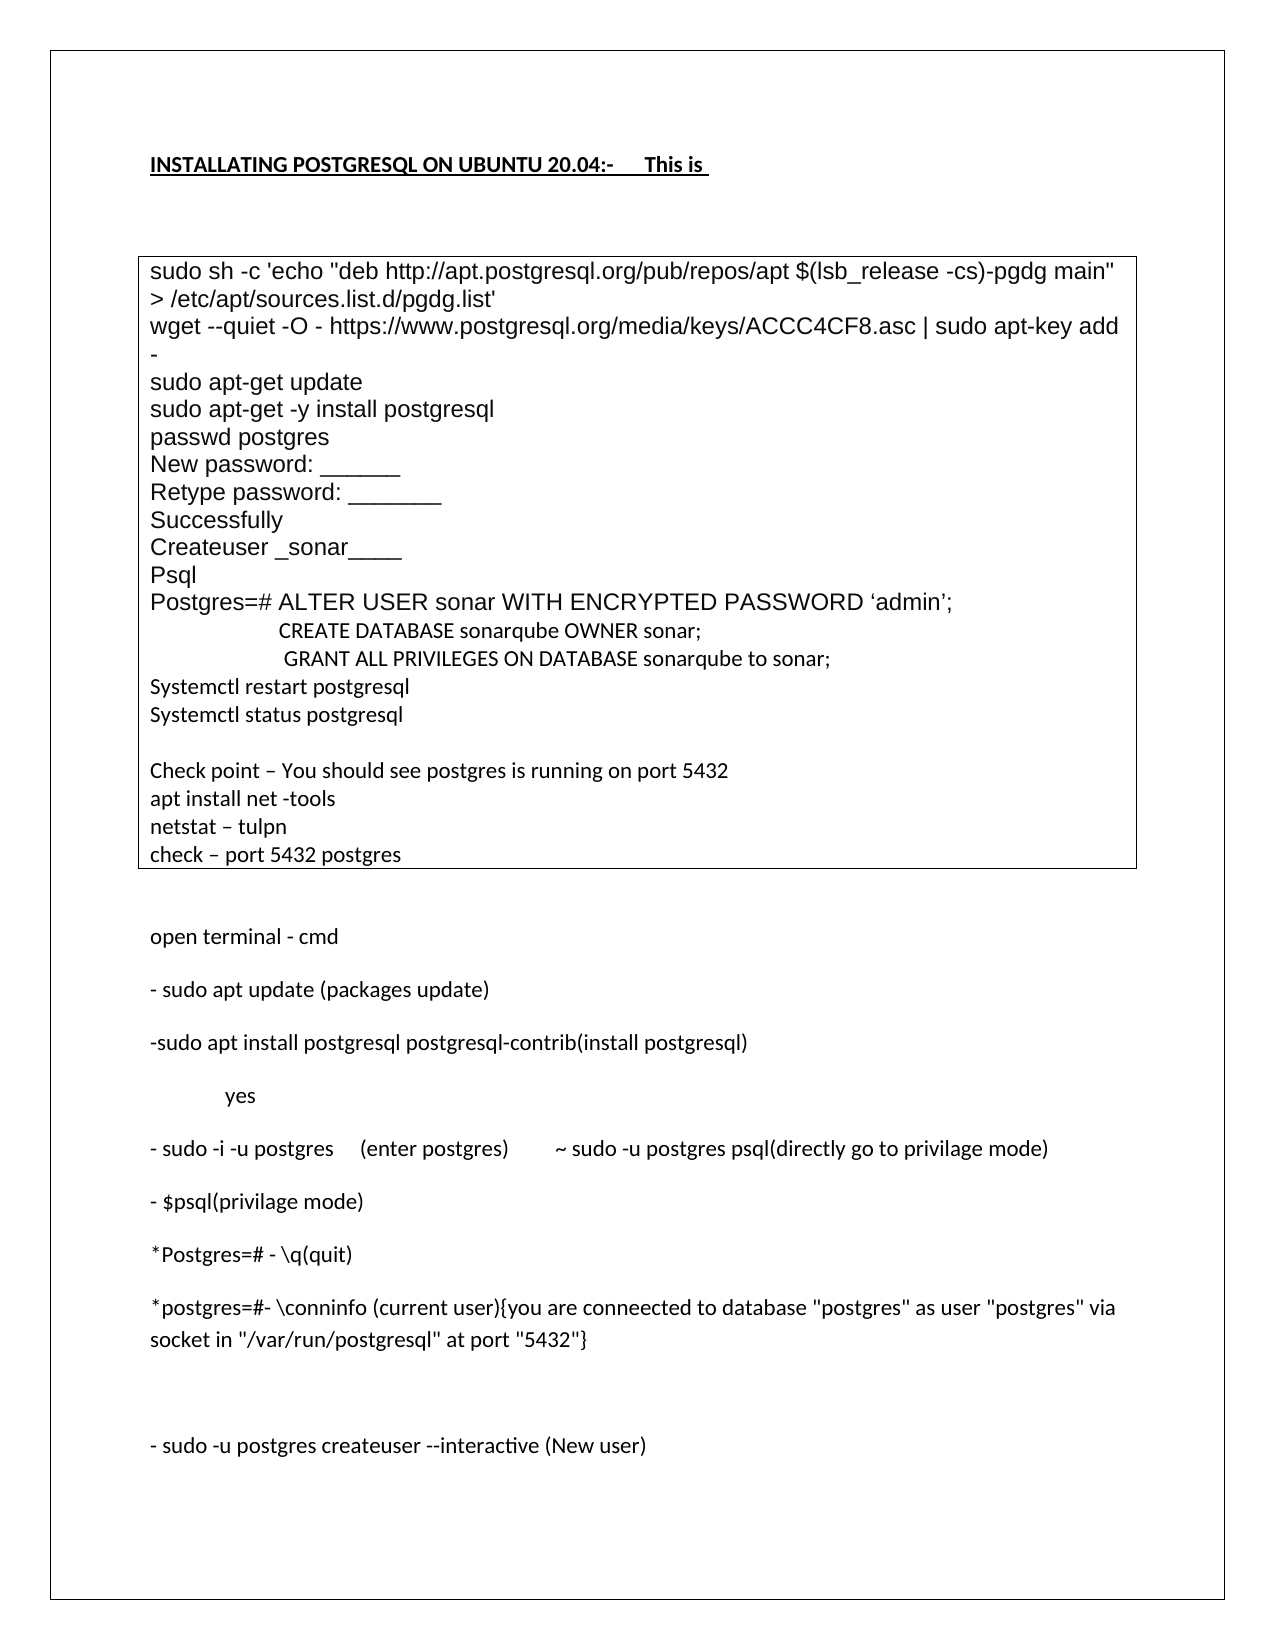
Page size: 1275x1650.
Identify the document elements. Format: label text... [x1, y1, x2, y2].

text -sudo apt install postgresql postgresql-contrib(install postgresql) [150, 1028, 1125, 1056]
text - sudo apt update (packages update) [150, 975, 1125, 1003]
text - $psql(privilage mode) [150, 1187, 1125, 1215]
table_header sudo sh -c 'echo "deb http://apt.postgresql.org/pub/repos/apt $(lsb_release -cs)-pgdg main" > /etc/apt/sources.list.d/pgdg.list' wget --quiet -O - https://www.postgresql.org/media/keys/ACCC4CF8.asc | sudo apt-key add - sudo apt-get update sudo apt-get -y install postgresql passwd postgres New password: ______ Retype password: _______ Successfully Createuser _sonar____ Psql Postgres=# ALTER USER sonar WITH ENCRYPTED PASSWORD ‘admin’; CREATE DATABASE sonarqube OWNER sonar; GRANT ALL PRIVILEGES ON DATABASE sonarqube to sonar; Systemctl restart postgresql Systemctl status postgresql Check point – You should see postgres is running on port 5432 apt install net -tools netstat – tulpn check – port 5432 postgres [139, 257, 1136, 868]
text *Postgres=# - \q(quit) [150, 1240, 1125, 1268]
text - sudo -u postgres createuser --interactive (New user) [150, 1432, 1125, 1459]
text INSTALLATING POSTGRESQL ON UBUNTU 20.04:- This is [150, 150, 1125, 178]
text *postgres=#- \conninfo (current user){you are conneected to database "postgres" as user "postgres" via socket in "/var/run/postgresql" at port "5432"} [150, 1293, 1125, 1353]
text open terminal - cmd [150, 922, 1125, 950]
text yes [150, 1081, 1125, 1109]
text - sudo -i -u postgres (enter postgres) ~ sudo -u postgres psql(directly go to privilage mode) [150, 1134, 1125, 1162]
